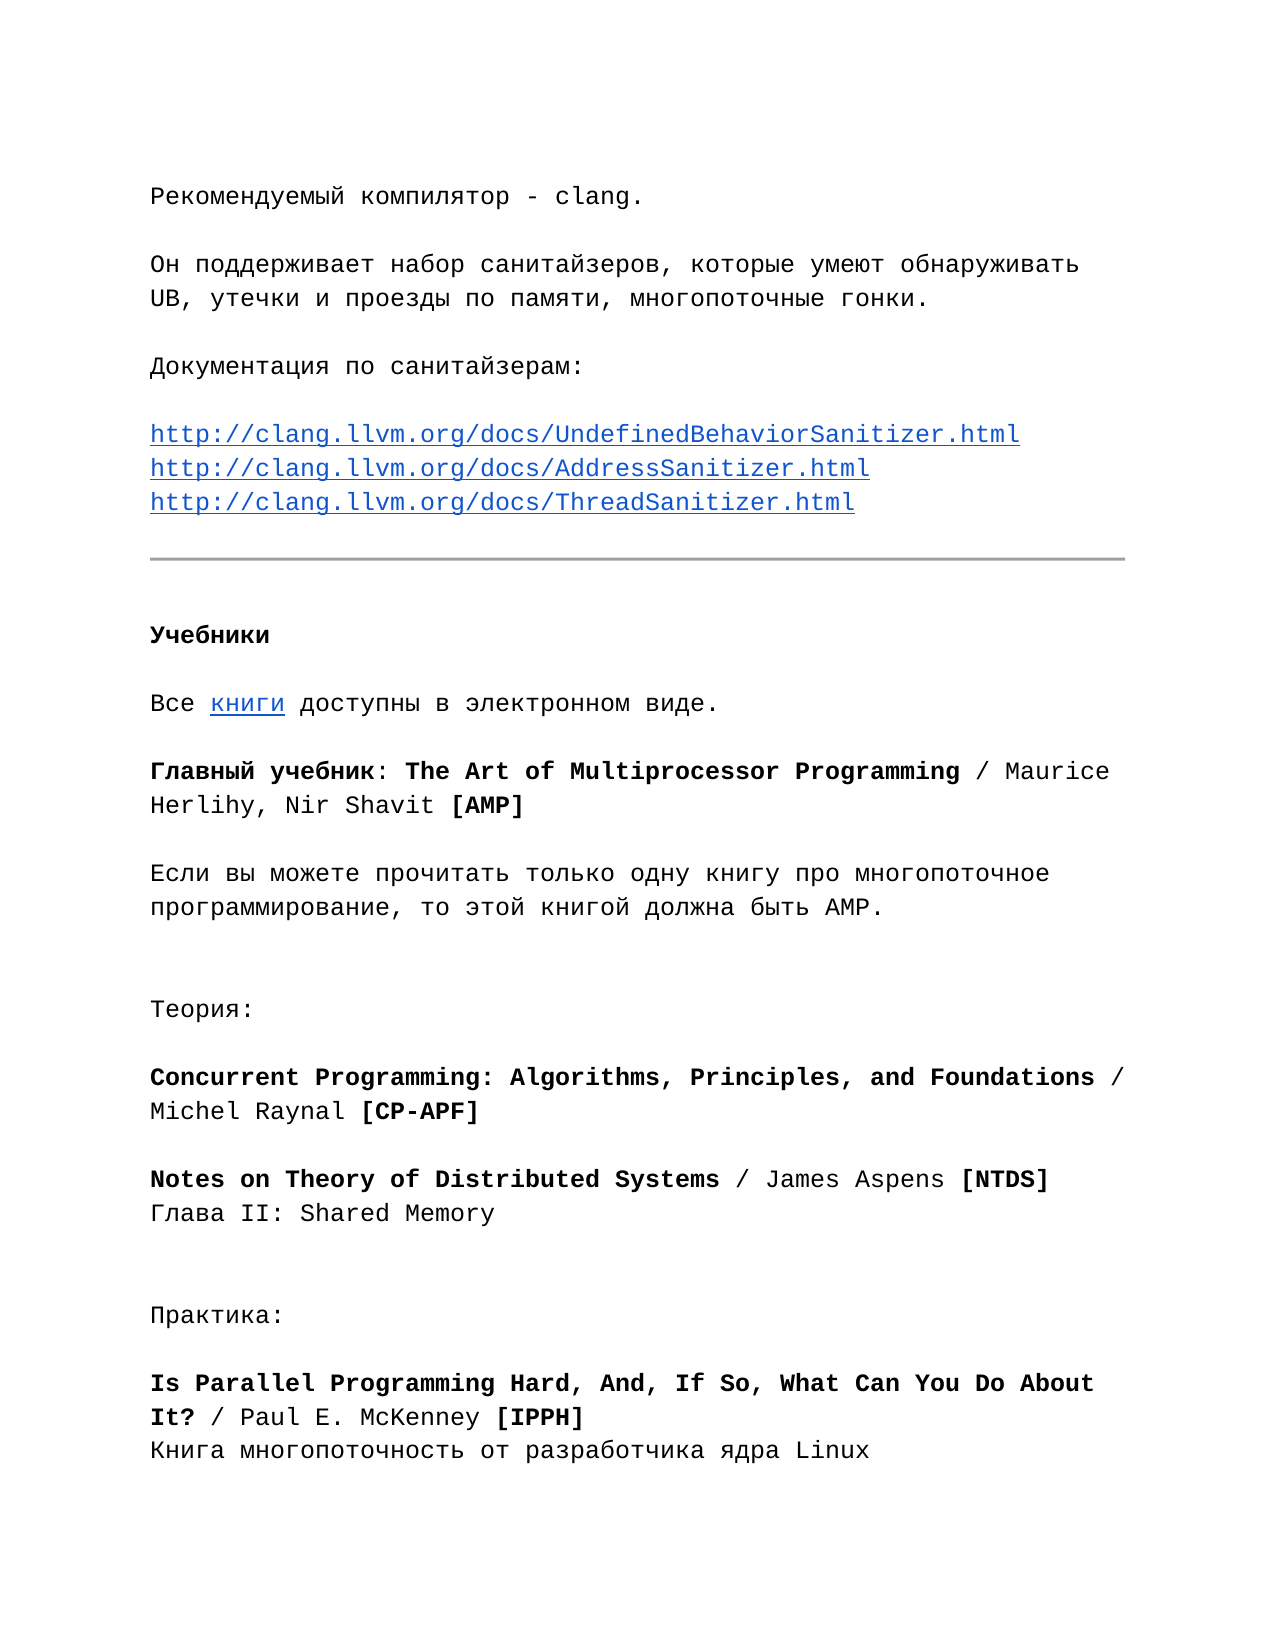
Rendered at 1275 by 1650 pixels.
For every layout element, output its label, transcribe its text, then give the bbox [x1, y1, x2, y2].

text Учебники [150, 623, 1125, 651]
text Книга многопоточность от разработчика ядра Linux [150, 1438, 1125, 1466]
text Is Parallel Programming Hard, And, If So, What Can You Do About It? / Paul E. McKenney [IPPH] [150, 1370, 1125, 1432]
text Глава II: Shared Memory [150, 1200, 1125, 1229]
text Главный учебник: The Art of Multiprocessor Programming / Maurice Herlihy, Nir Shavit [AMP] [150, 759, 1125, 821]
text http://clang.llvm.org/docs/AddressSanitizer.html [150, 456, 1125, 484]
text Документация по санитайзерам: [150, 354, 1125, 382]
text http://clang.llvm.org/docs/UndefinedBehaviorSanitizer.html [150, 422, 1125, 450]
text Все книги доступны в электронном виде. [150, 691, 1125, 719]
text Concurrent Programming: Algorithms, Principles, and Foundations / Michel Raynal [CP-APF] [150, 1064, 1125, 1127]
text Он поддерживает набор санитайзеров, которые умеют обнаруживать UB, утечки и проезды по памяти, многопоточные гонки. [150, 252, 1125, 314]
text Если вы можете прочитать только одну книгу про многопоточное программирование, то этой книгой должна быть AMP. [150, 861, 1125, 923]
text Теория: [150, 997, 1125, 1025]
text http://clang.llvm.org/docs/ThreadSanitizer.html [150, 489, 1125, 518]
text Практика: [150, 1302, 1125, 1331]
text Рекомендуемый компилятор - clang. [150, 184, 1125, 212]
text Notes on Theory of Distributed Systems / James Aspens [NTDS] [150, 1166, 1125, 1195]
